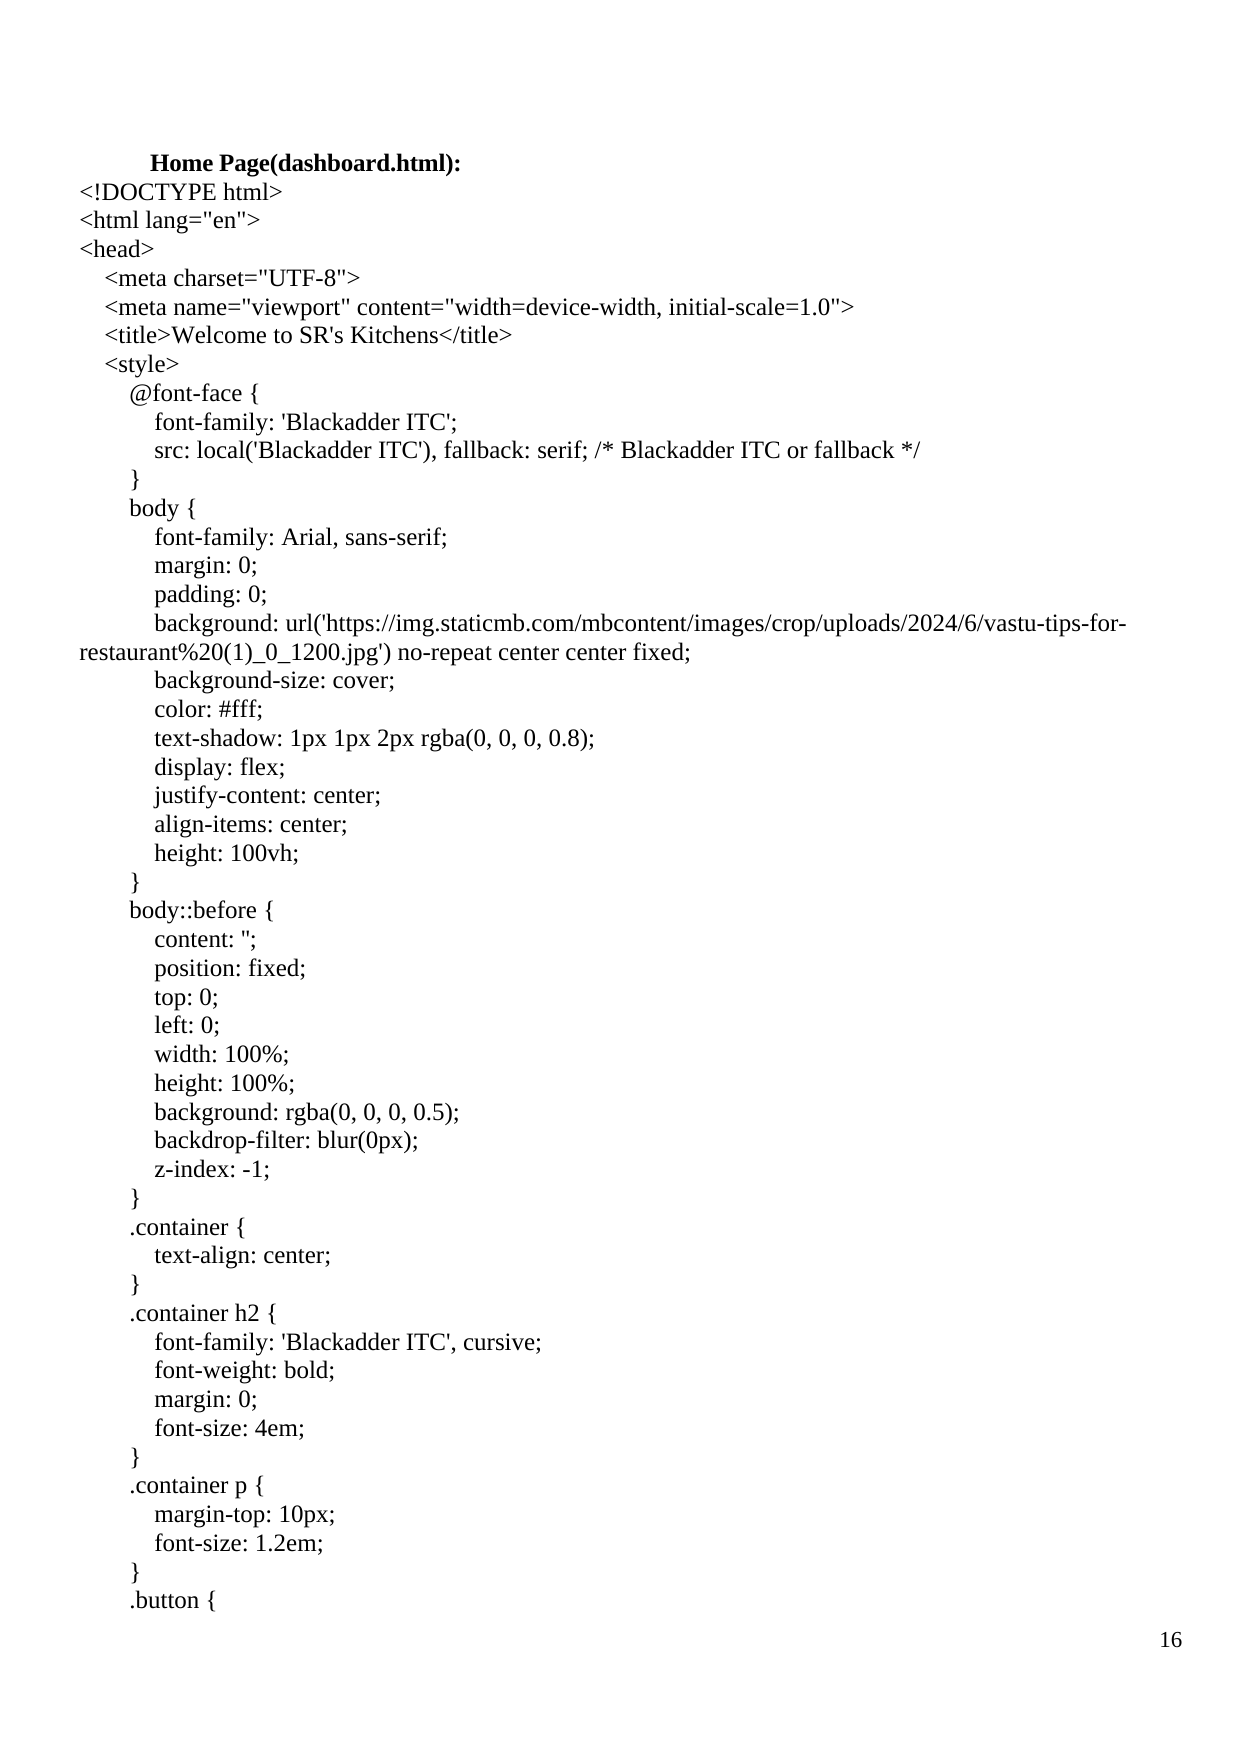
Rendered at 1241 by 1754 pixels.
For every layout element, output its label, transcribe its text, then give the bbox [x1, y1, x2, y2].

text height: 100vh; [79, 838, 1182, 867]
text src: local('Blackadder ITC'), fallback: serif; /* Blackadder ITC or fallback */ [79, 436, 1182, 464]
text align-items: center; [79, 809, 1182, 838]
text background-size: cover; [79, 666, 1182, 694]
text font-family: Arial, sans-serif; [79, 522, 1182, 551]
text font-weight: bold; [79, 1356, 1182, 1384]
text <head> [79, 234, 1182, 263]
text .button { [79, 1586, 1182, 1614]
text width: 100%; [79, 1039, 1182, 1068]
text <style> [79, 349, 1182, 378]
text backdrop-filter: blur(0px); [79, 1126, 1182, 1154]
text margin-top: 10px; [79, 1499, 1182, 1528]
text <!DOCTYPE html> [79, 177, 1182, 206]
text font-size: 1.2em; [79, 1528, 1182, 1557]
text .container p { [79, 1471, 1182, 1499]
text } [79, 1269, 1182, 1298]
text <html lang="en"> [79, 206, 1182, 234]
text <meta name="viewport" content="width=device-width, initial-scale=1.0"> [79, 292, 1182, 321]
text <meta charset="UTF-8"> [79, 263, 1182, 292]
text .container h2 { [79, 1298, 1182, 1327]
text color: #fff; [79, 694, 1182, 723]
text content: ''; [79, 924, 1182, 953]
text font-family: 'Blackadder ITC'; [79, 407, 1182, 436]
text top: 0; [79, 982, 1182, 1011]
text position: fixed; [79, 953, 1182, 982]
text font-size: 4em; [79, 1413, 1182, 1442]
text } [79, 867, 1182, 896]
subtitle Home Page(dashboard.html): [150, 148, 1182, 177]
text z-index: -1; [79, 1154, 1182, 1183]
text background: rgba(0, 0, 0, 0.5); [79, 1097, 1182, 1126]
text } [79, 1183, 1182, 1212]
text font-family: 'Blackadder ITC', cursive; [79, 1327, 1182, 1356]
text left: 0; [79, 1011, 1182, 1039]
text text-align: center; [79, 1241, 1182, 1269]
text @font-face { [79, 378, 1182, 407]
text text-shadow: 1px 1px 2px rgba(0, 0, 0, 0.8); [79, 723, 1182, 752]
text <title>Welcome to SR's Kitchens</title> [79, 321, 1182, 349]
text } [79, 1557, 1182, 1586]
text margin: 0; [79, 1384, 1182, 1413]
text display: flex; [79, 752, 1182, 781]
text } [79, 1442, 1182, 1471]
text height: 100%; [79, 1068, 1182, 1097]
text margin: 0; [79, 551, 1182, 579]
text } [79, 464, 1182, 493]
text background: url('https://img.staticmb.com/mbcontent/images/crop/uploads/2024/6/vastu-tips-for-restaurant%20(1)_0_1200.jpg') no-repeat center center fixed; [79, 608, 1182, 666]
text padding: 0; [79, 579, 1182, 608]
text body::before { [79, 896, 1182, 924]
text body { [79, 493, 1182, 522]
text .container { [79, 1212, 1182, 1241]
text justify-content: center; [79, 781, 1182, 809]
